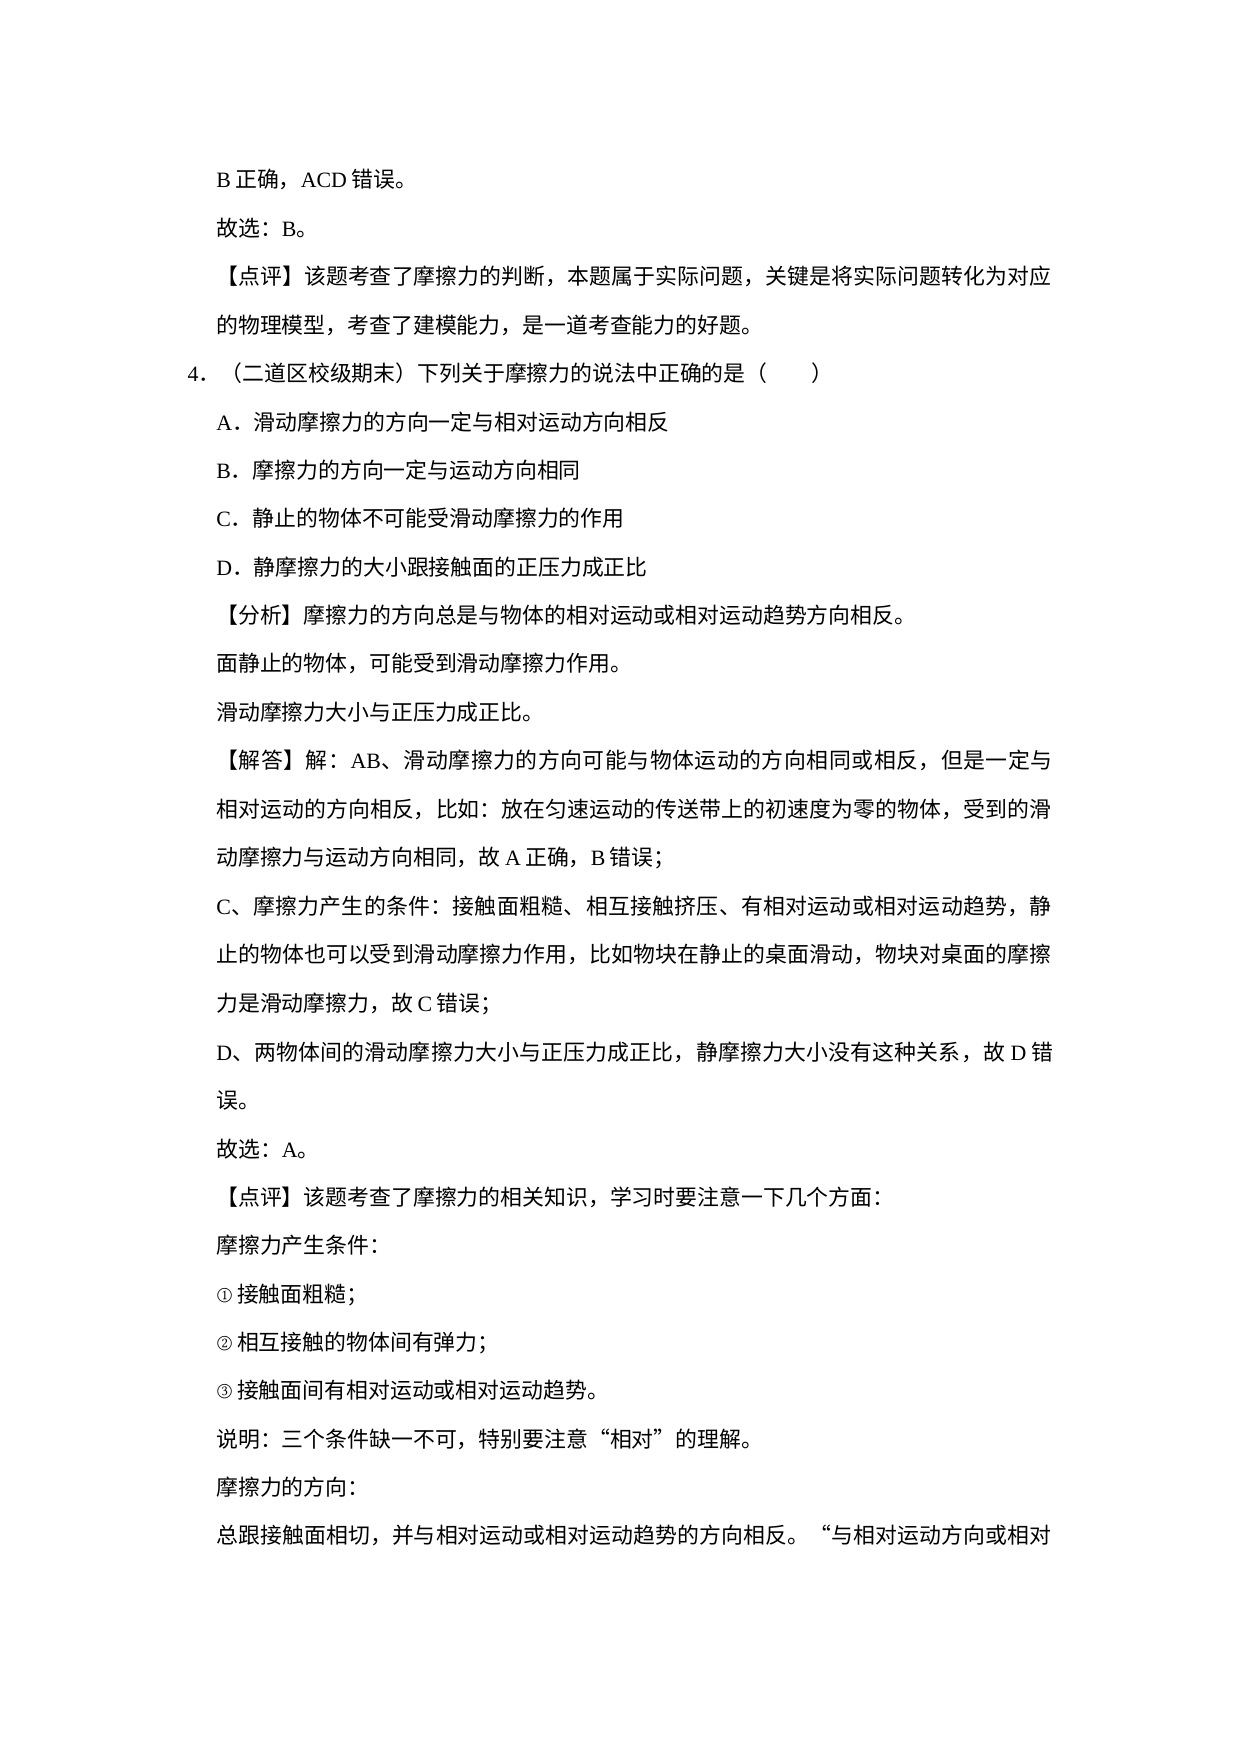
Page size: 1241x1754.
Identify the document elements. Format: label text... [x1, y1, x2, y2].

text 面静止的物体，可能受到滑动摩擦力作用。 [216, 646, 1053, 678]
text ②相互接触的物体间有弹力； [216, 1324, 1053, 1357]
text 【点评】该题考查了摩擦力的相关知识，学习时要注意一下几个方面： [216, 1179, 1053, 1212]
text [216, 162, 1053, 194]
text ③接触面间有相对运动或相对运动趋势。 [216, 1373, 1053, 1405]
text A．滑动摩擦力的方向一定与相对运动方向相反 [187, 404, 1053, 437]
text 【分析】摩擦力的方向总是与物体的相对运动或相对运动趋势方向相反。 [216, 597, 1053, 630]
text C．静止的物体不可能受滑动摩擦力的作用 [187, 501, 1053, 533]
text B．摩擦力的方向一定与运动方向相同 [187, 452, 1053, 485]
text 滑动摩擦力大小与正压力成正比。 [216, 694, 1053, 727]
text 摩擦力的方向： [216, 1469, 1053, 1502]
text D、两物体间的滑动摩擦力大小与正压力成正比，静摩擦力大小没有这种关系，故D错误。 [216, 1034, 1053, 1115]
text C、摩擦力产生的条件：接触面粗糙、相互接触挤压、有相对运动或相对运动趋势，静止的物体也可以受到滑动摩擦力作用，比如物块在静止的桌面滑动，物块对桌面的摩擦力是滑动摩擦力，故C错误； [216, 888, 1053, 1018]
text 4．（二道区校级期末）下列关于摩擦力的说法中正确的是（ ） [187, 356, 1053, 388]
text 说明：三个条件缺一不可，特别要注意“相对”的理解。 [216, 1421, 1053, 1454]
text 故选：A。 [216, 1131, 1053, 1164]
text ①接触面粗糙； [216, 1276, 1053, 1309]
text D．静摩擦力的大小跟接触面的正压力成正比 [187, 549, 1053, 582]
text 【解答】解：AB、滑动摩擦力的方向可能与物体运动的方向相同或相反，但是一定与相对运动的方向相反，比如：放在匀速运动的传送带上的初速度为零的物体，受到的滑动摩擦力与运动方向相同，故A正确，B错误； [216, 742, 1053, 872]
text 故选：B。 [216, 210, 1053, 243]
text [216, 1518, 1053, 1550]
text 【点评】该题考查了摩擦力的判断，本题属于实际问题，关键是将实际问题转化为对应的物理模型，考查了建模能力，是一道考查能力的好题。 [216, 259, 1053, 340]
text 摩擦力产生条件： [216, 1228, 1053, 1260]
